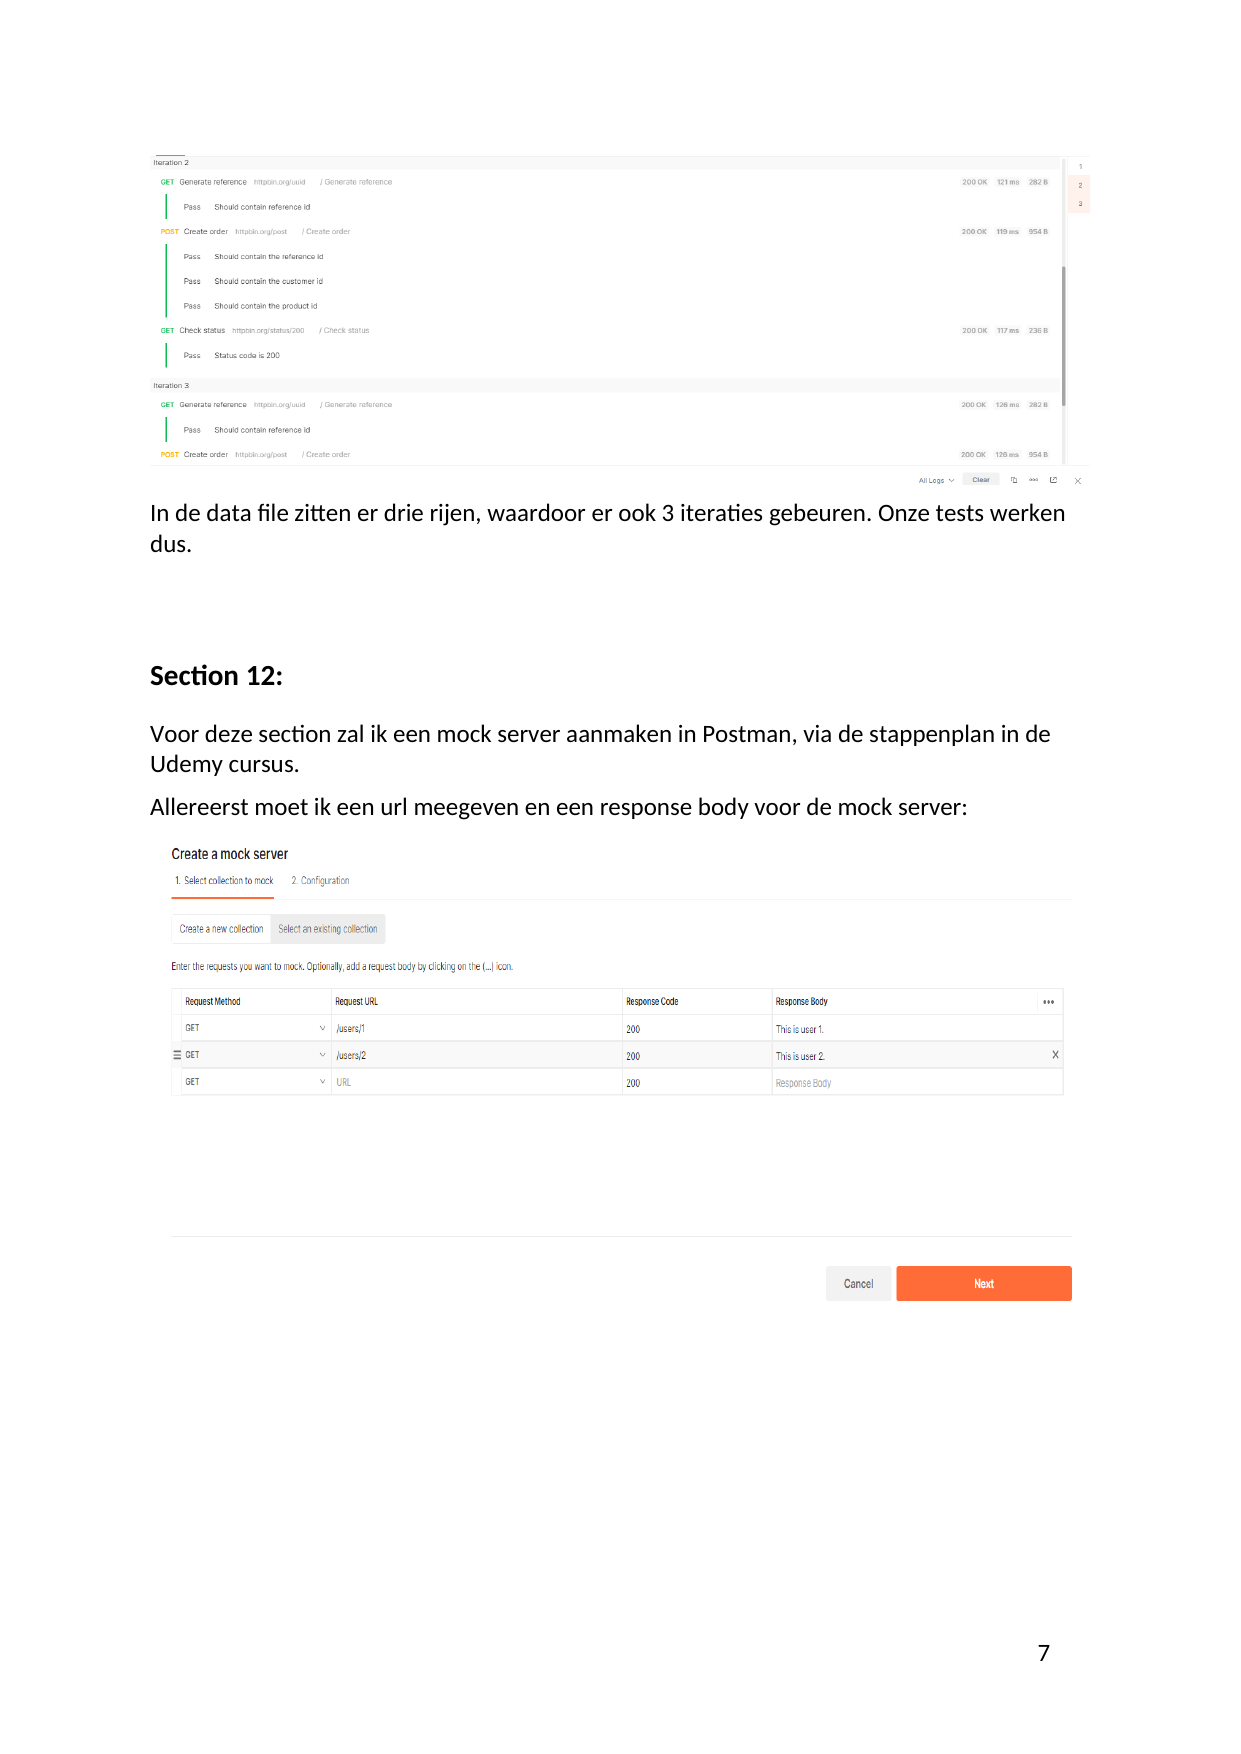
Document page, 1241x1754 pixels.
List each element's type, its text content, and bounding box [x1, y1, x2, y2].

text Voor deze section zal ik een mock server aanmaken in Postman, via de stappenplan in de Udemy cursus. [150, 718, 1090, 779]
text Allereerst moet ik een url meegeven en een response body voor de mock server: [150, 791, 1090, 822]
subtitle Section 12: [150, 657, 1090, 693]
text In de data file zitten er drie rijen, waardoor er ook 3 iteraties gebeuren. Onze tests werken dus. [150, 497, 1090, 558]
picture [150, 834, 1091, 1317]
picture [150, 150, 1091, 485]
